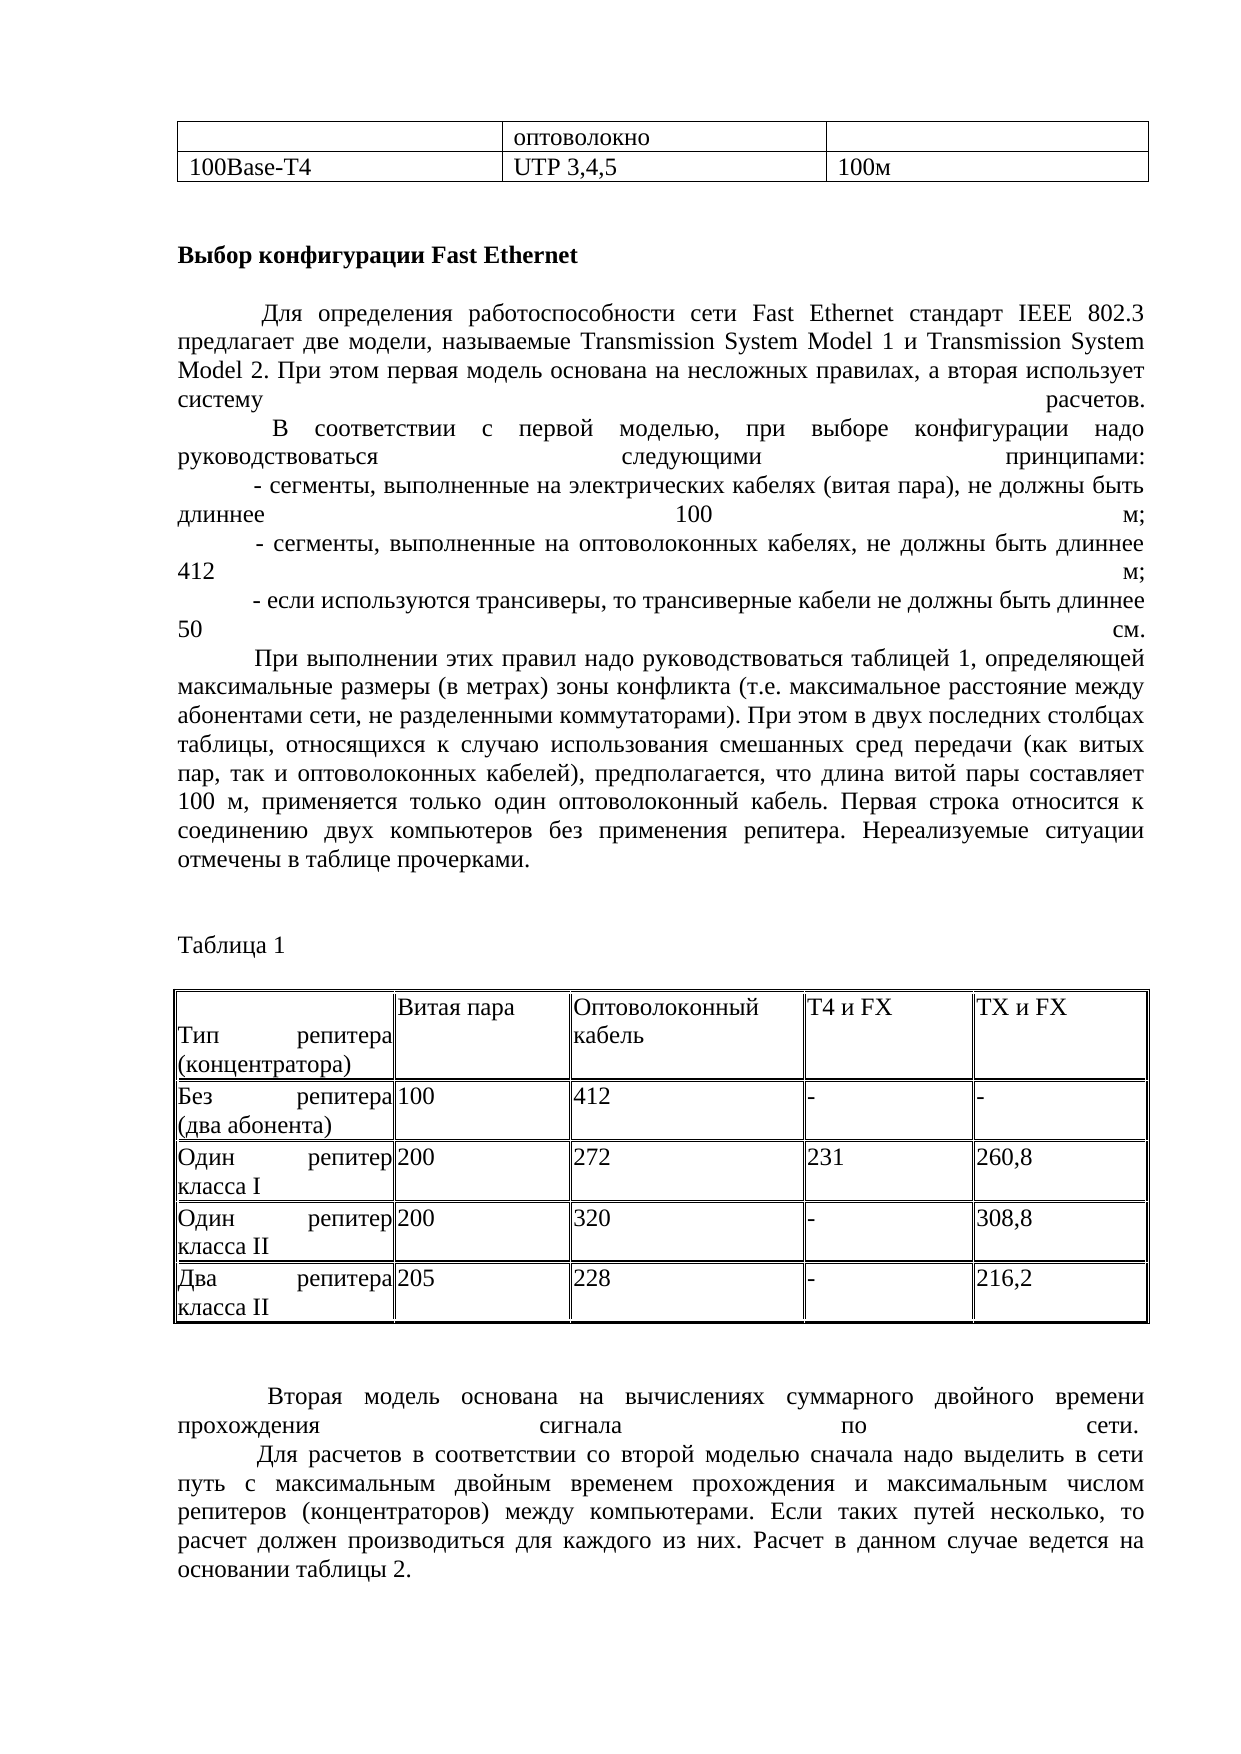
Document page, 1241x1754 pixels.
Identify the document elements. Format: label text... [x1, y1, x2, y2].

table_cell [174, 1324, 1148, 1615]
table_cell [174, 118, 1148, 989]
